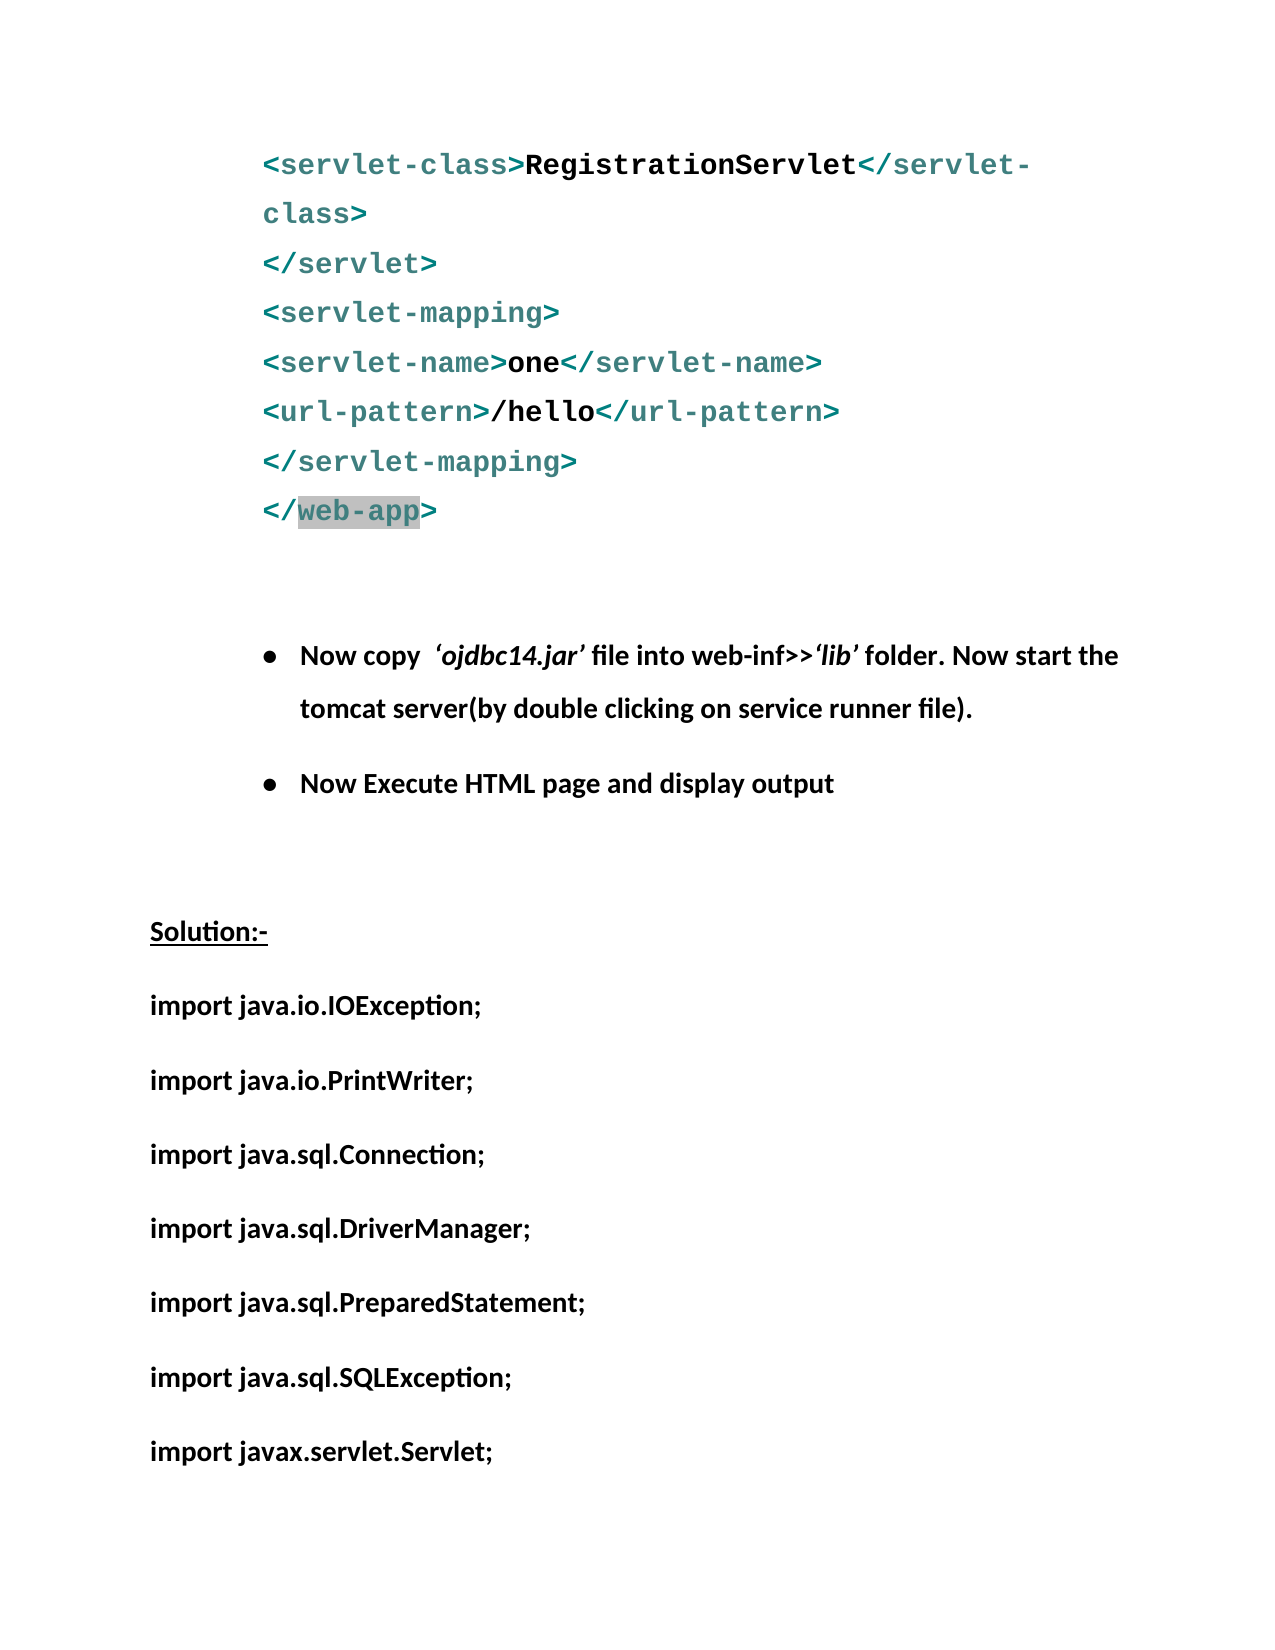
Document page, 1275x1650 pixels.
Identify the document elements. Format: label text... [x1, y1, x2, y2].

text import java.sql.DriverManager; [150, 1210, 1125, 1246]
text import java.sql.SQLException; [150, 1359, 1125, 1394]
text </web-app> [420, 496, 1125, 529]
text import java.io.IOException; [150, 987, 1125, 1023]
text import java.io.PrintWriter; [150, 1062, 1125, 1097]
text import java.sql.Connection; [150, 1136, 1125, 1172]
list Now Execute HTML page and display output [262, 765, 1125, 800]
text <url-pattern>/hello</url-pattern> [262, 397, 1125, 430]
text </web-app> [262, 496, 298, 529]
text <servlet-class>RegistrationServlet</servlet-class> [262, 150, 1125, 232]
text Solution:- [150, 913, 1125, 949]
text <servlet-mapping> [262, 298, 1125, 331]
text </servlet-mapping> [262, 447, 1125, 480]
list Now copy ‘ojdbc14.jar’ file into web-inf>>‘lib’ folder. Now start the tomcat server(by double clicking on service runner file). [262, 637, 1125, 726]
text <servlet-name>one</servlet-name> [262, 348, 1125, 381]
text import javax.servlet.Servlet; [150, 1433, 1125, 1469]
text import java.sql.PreparedStatement; [150, 1284, 1125, 1320]
text </servlet> [262, 249, 1125, 282]
